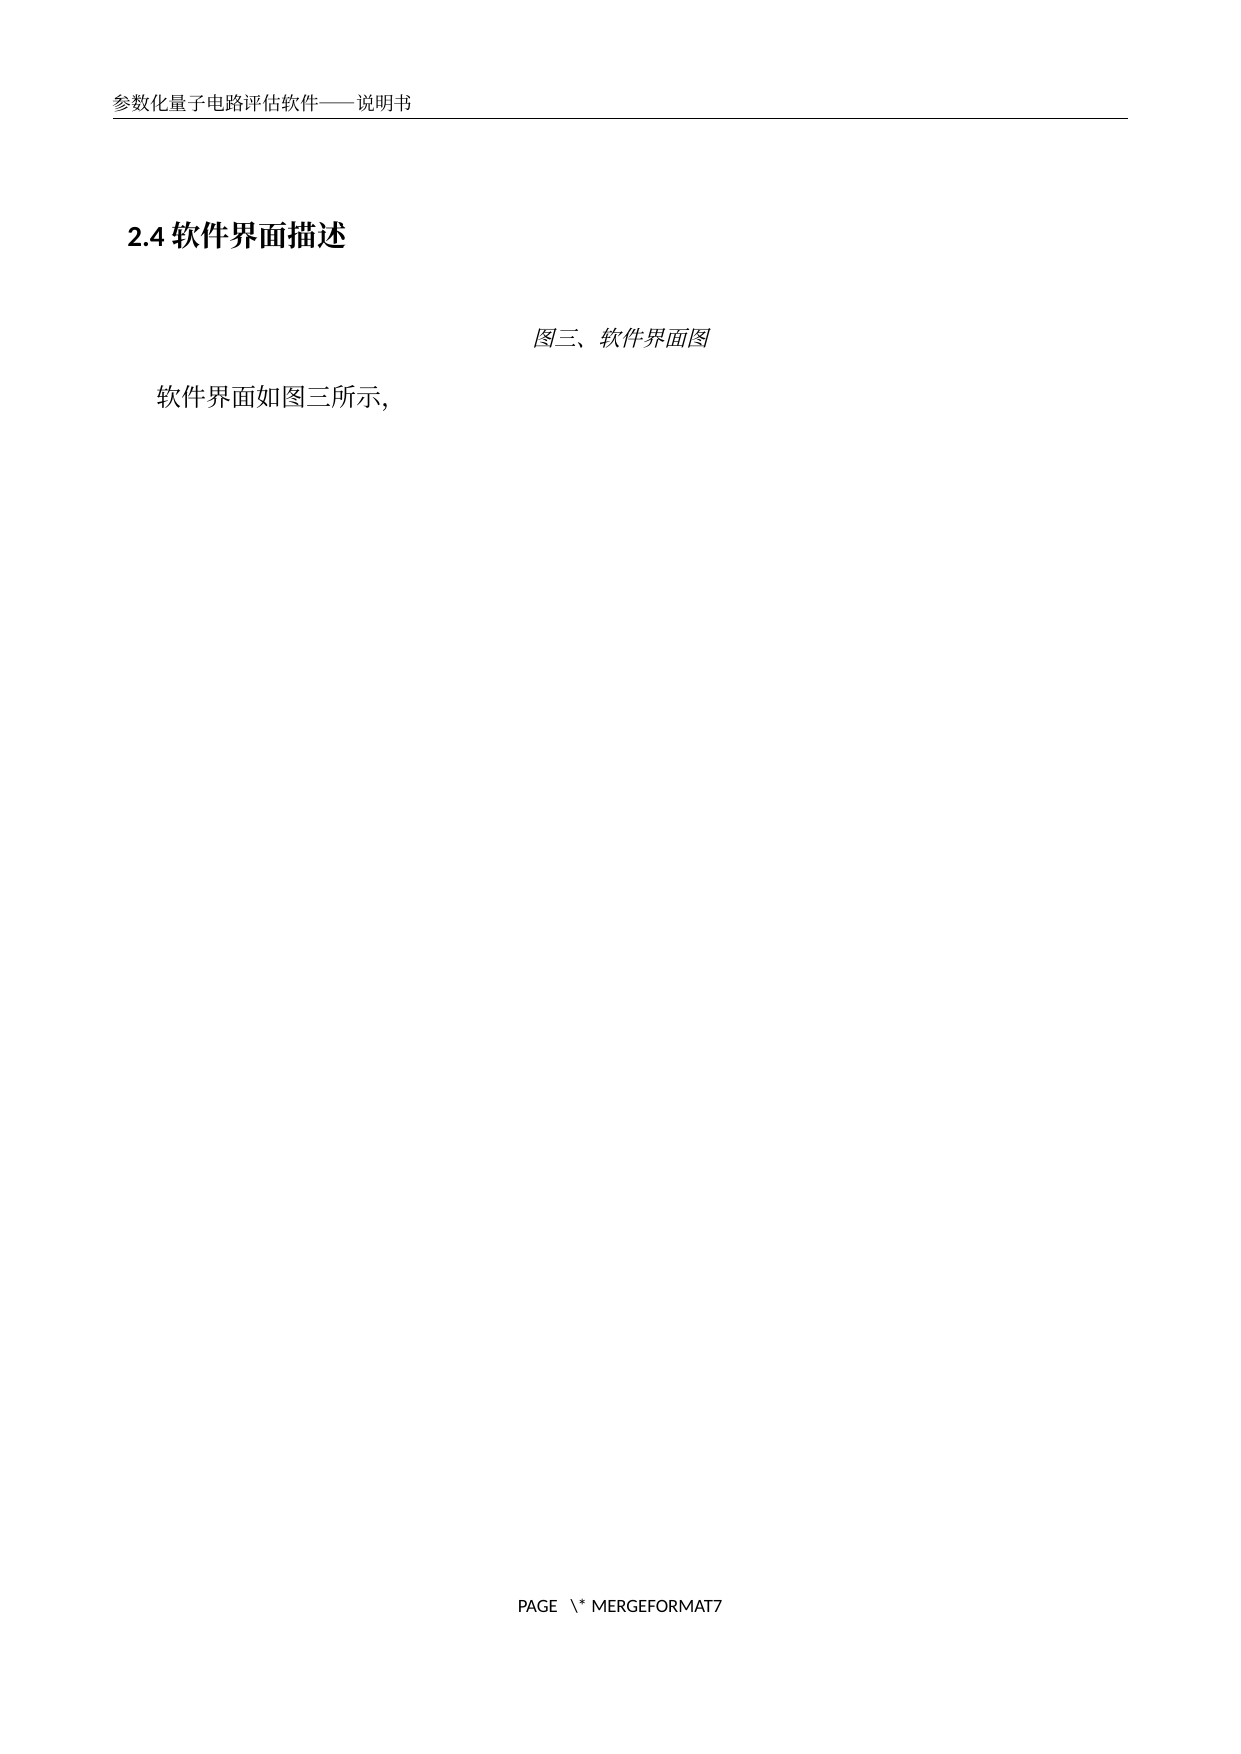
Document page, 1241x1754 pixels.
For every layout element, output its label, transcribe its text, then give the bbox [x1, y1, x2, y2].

text 图三、软件界面图 [112, 320, 1128, 354]
text 软件界面如图三所示， [112, 362, 1128, 430]
text 2.4 软件界面描述 [112, 200, 1128, 268]
